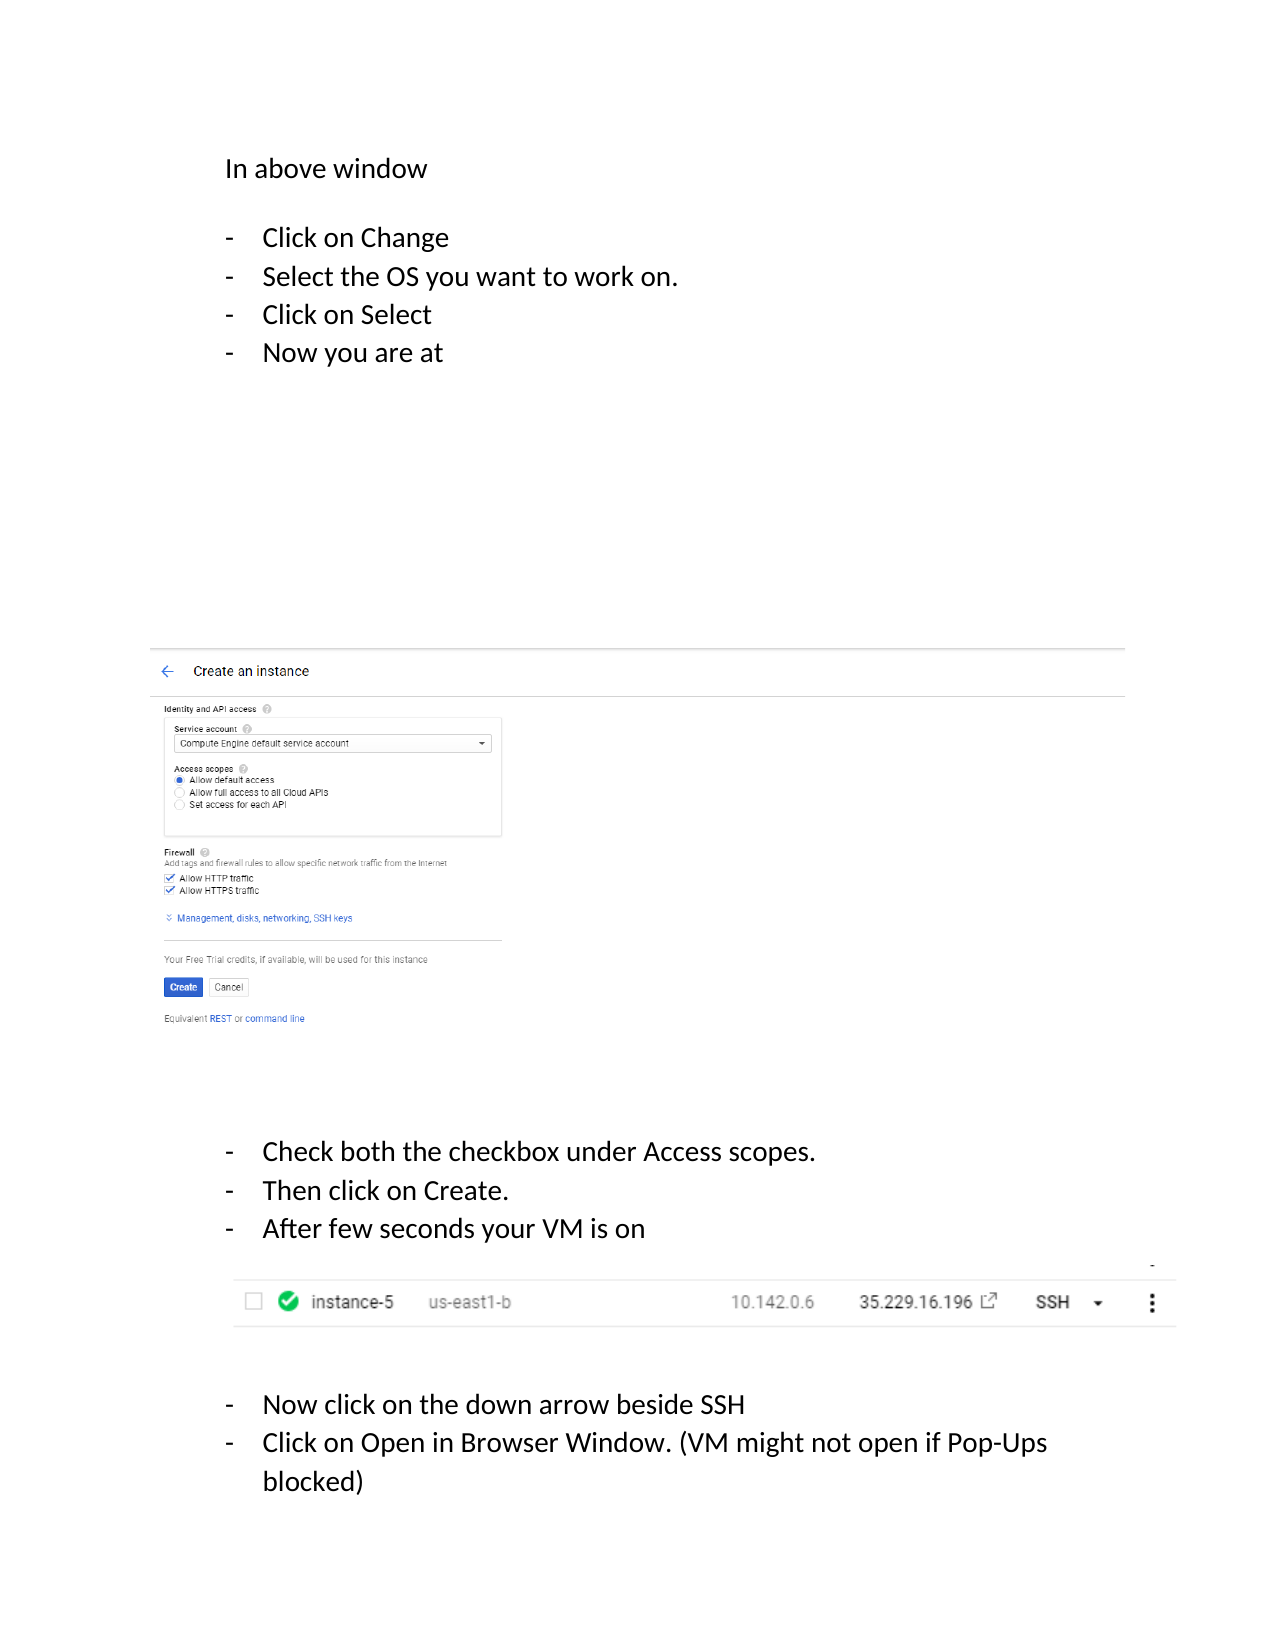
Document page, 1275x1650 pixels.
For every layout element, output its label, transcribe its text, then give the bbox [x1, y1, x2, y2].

list Then click on Create. [225, 1172, 1125, 1207]
list Click on Open in Browser Window. (VM might not open if Pop-Ups blocked) [225, 1424, 1125, 1499]
list After few seconds your VM is on [225, 1210, 1125, 1246]
list Now click on the down arrow beside SSH [225, 1386, 1125, 1422]
picture [150, 648, 1125, 1076]
list In above window [225, 150, 1125, 186]
list Check both the checkbox under Access scopes. [225, 1133, 1125, 1169]
list Now you are at [225, 334, 1125, 370]
list Click on Change [225, 219, 1125, 255]
list Select the OS you want to work on. [225, 258, 1125, 293]
picture [225, 1265, 1200, 1368]
list Click on Select [225, 296, 1125, 332]
